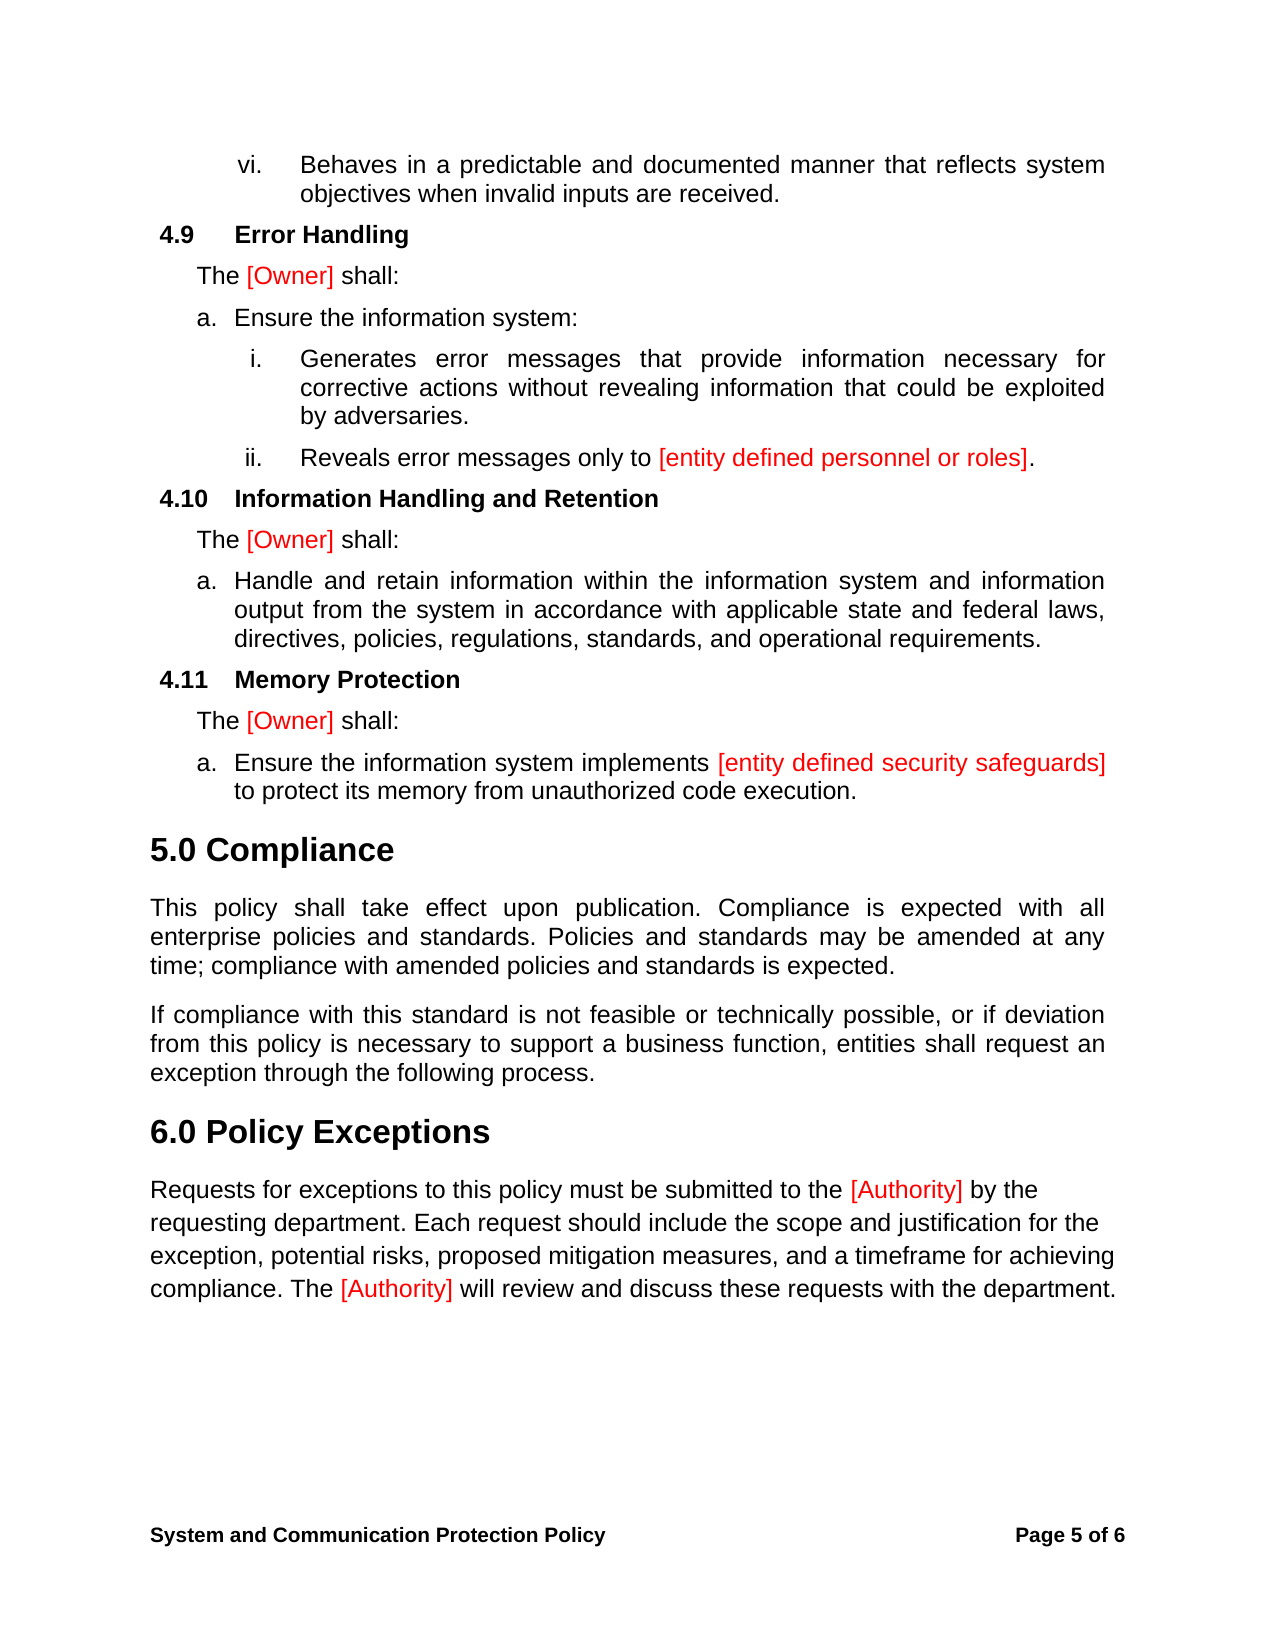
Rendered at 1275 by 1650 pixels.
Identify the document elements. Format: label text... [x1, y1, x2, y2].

text The [Owner] shall: [159, 261, 1107, 290]
text This policy shall take effect upon publication. Compliance is expected with all enterprise policies and standards. Policies and standards may be amended at any time; compliance with amended policies and standards is expected. [150, 893, 1107, 980]
text The [Owner] shall: [159, 525, 1107, 554]
list Ensure the information system implements [entity defined security safeguards] to protect its memory from unauthorized code execution. [196, 747, 1107, 805]
text If compliance with this standard is not feasible or technically possible, or if deviation from this policy is necessary to support a business function, entities shall request an exception through the following process. [150, 1001, 1107, 1087]
subtitle Error Handling [159, 220, 1107, 249]
list Reveals error messages only to [entity defined personnel or roles]. [262, 442, 1107, 471]
subtitle Memory Protection [159, 665, 1107, 694]
subtitle 6.0 Policy Exceptions [150, 1112, 1153, 1150]
text The [Owner] shall: [159, 706, 1107, 735]
text Requests for exceptions to this policy must be submitted to the [Authority] by the requesting department. Each request should include the scope and justification for the exception, potential risks, proposed mitigation measures, and a timeframe for achieving compliance. The [Authority] will review and discuss these requests with the department. [150, 1175, 1153, 1303]
list Generates error messages that provide information necessary for corrective actions without revealing information that could be exploited by adversaries. [262, 344, 1107, 430]
list Ensure the information system: [196, 302, 1107, 331]
list Behaves in a predictable and documented manner that reflects system objectives when invalid inputs are received. [262, 150, 1107, 207]
subtitle Information Handling and Retention [159, 484, 1107, 512]
subtitle 5.0 Compliance [150, 830, 1153, 868]
list Handle and retain information within the information system and information output from the system in accordance with applicable state and federal laws, directives, policies, regulations, standards, and operational requirements. [196, 566, 1107, 652]
